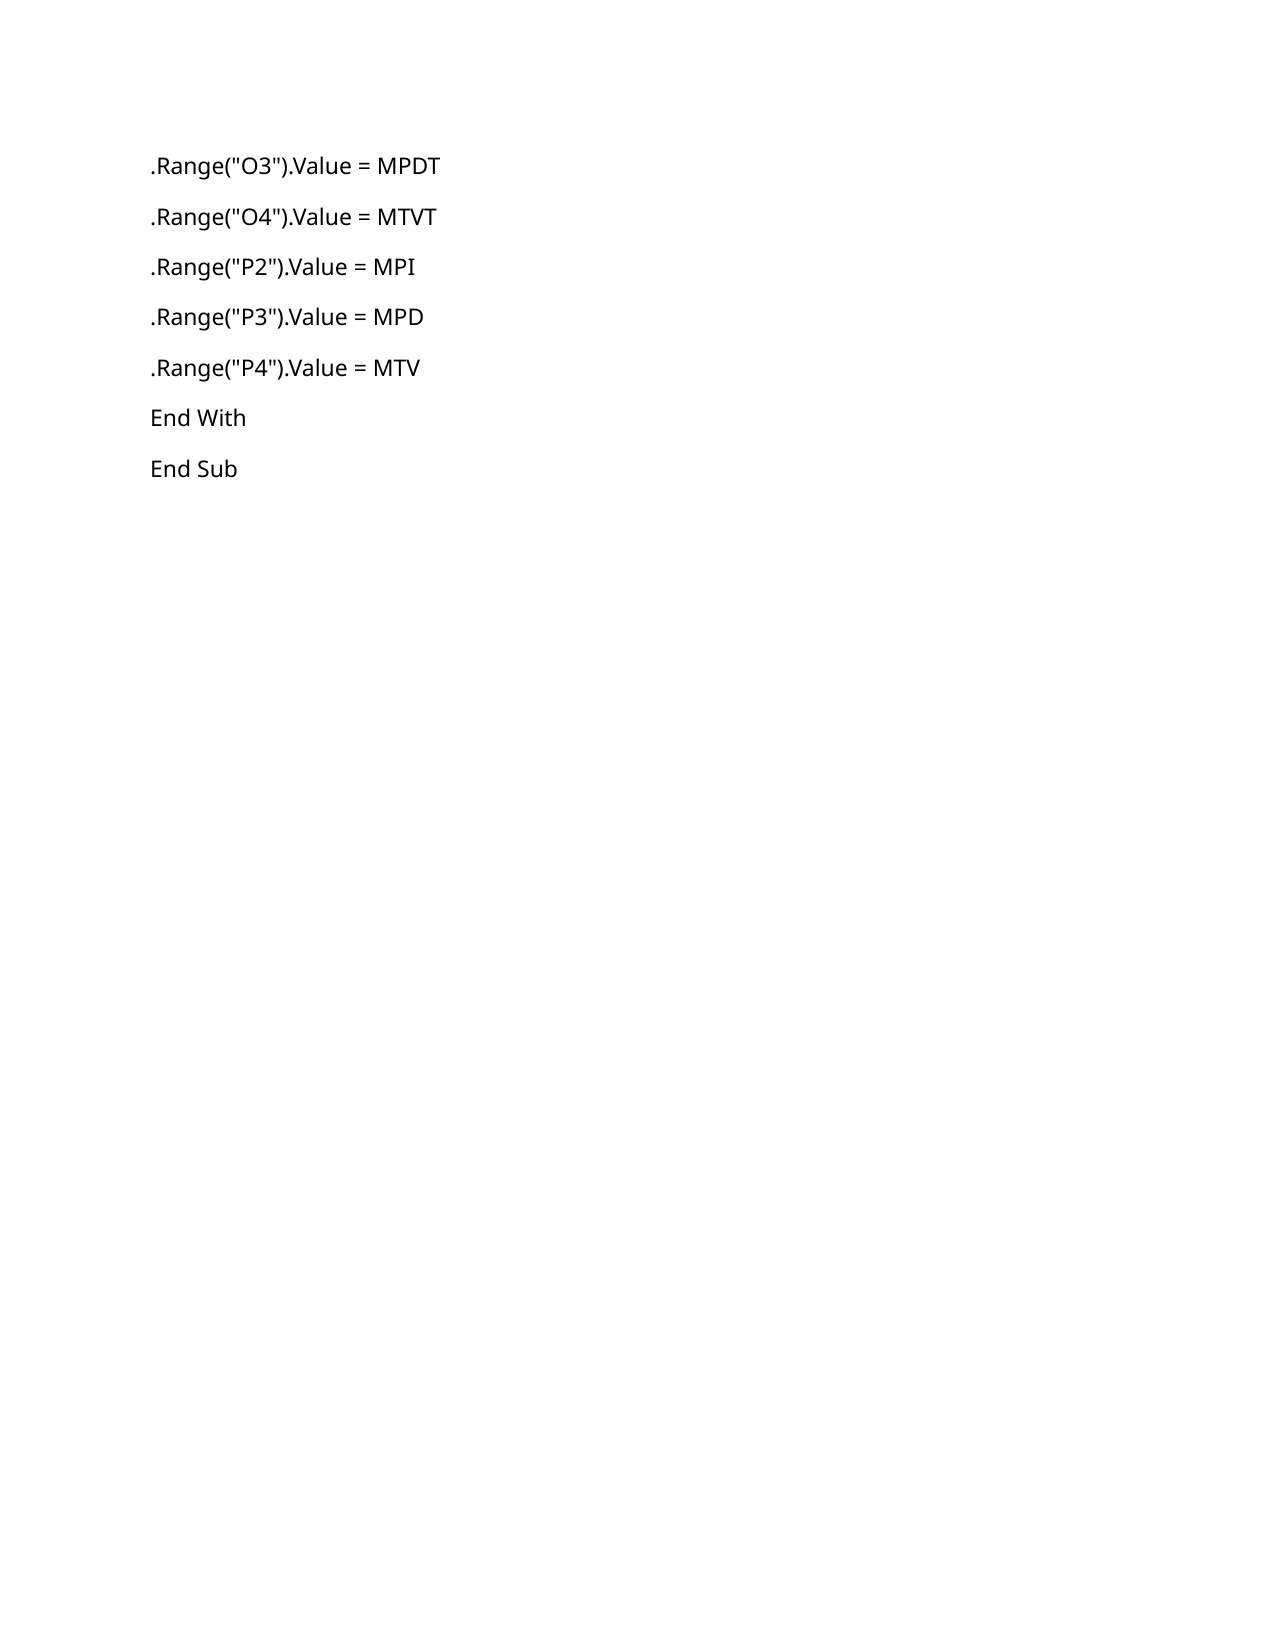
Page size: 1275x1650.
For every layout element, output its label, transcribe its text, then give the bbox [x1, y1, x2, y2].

text .Range("P2").Value = MPI [150, 251, 1125, 282]
text .Range("P4").Value = MTV [150, 352, 1125, 383]
text End Sub [150, 452, 1125, 484]
text End With [150, 402, 1125, 433]
text .Range("O4").Value = MTVT [150, 200, 1125, 232]
text .Range("P3").Value = MPD [150, 301, 1125, 332]
text .Range("O3").Value = MPDT [150, 150, 1125, 181]
